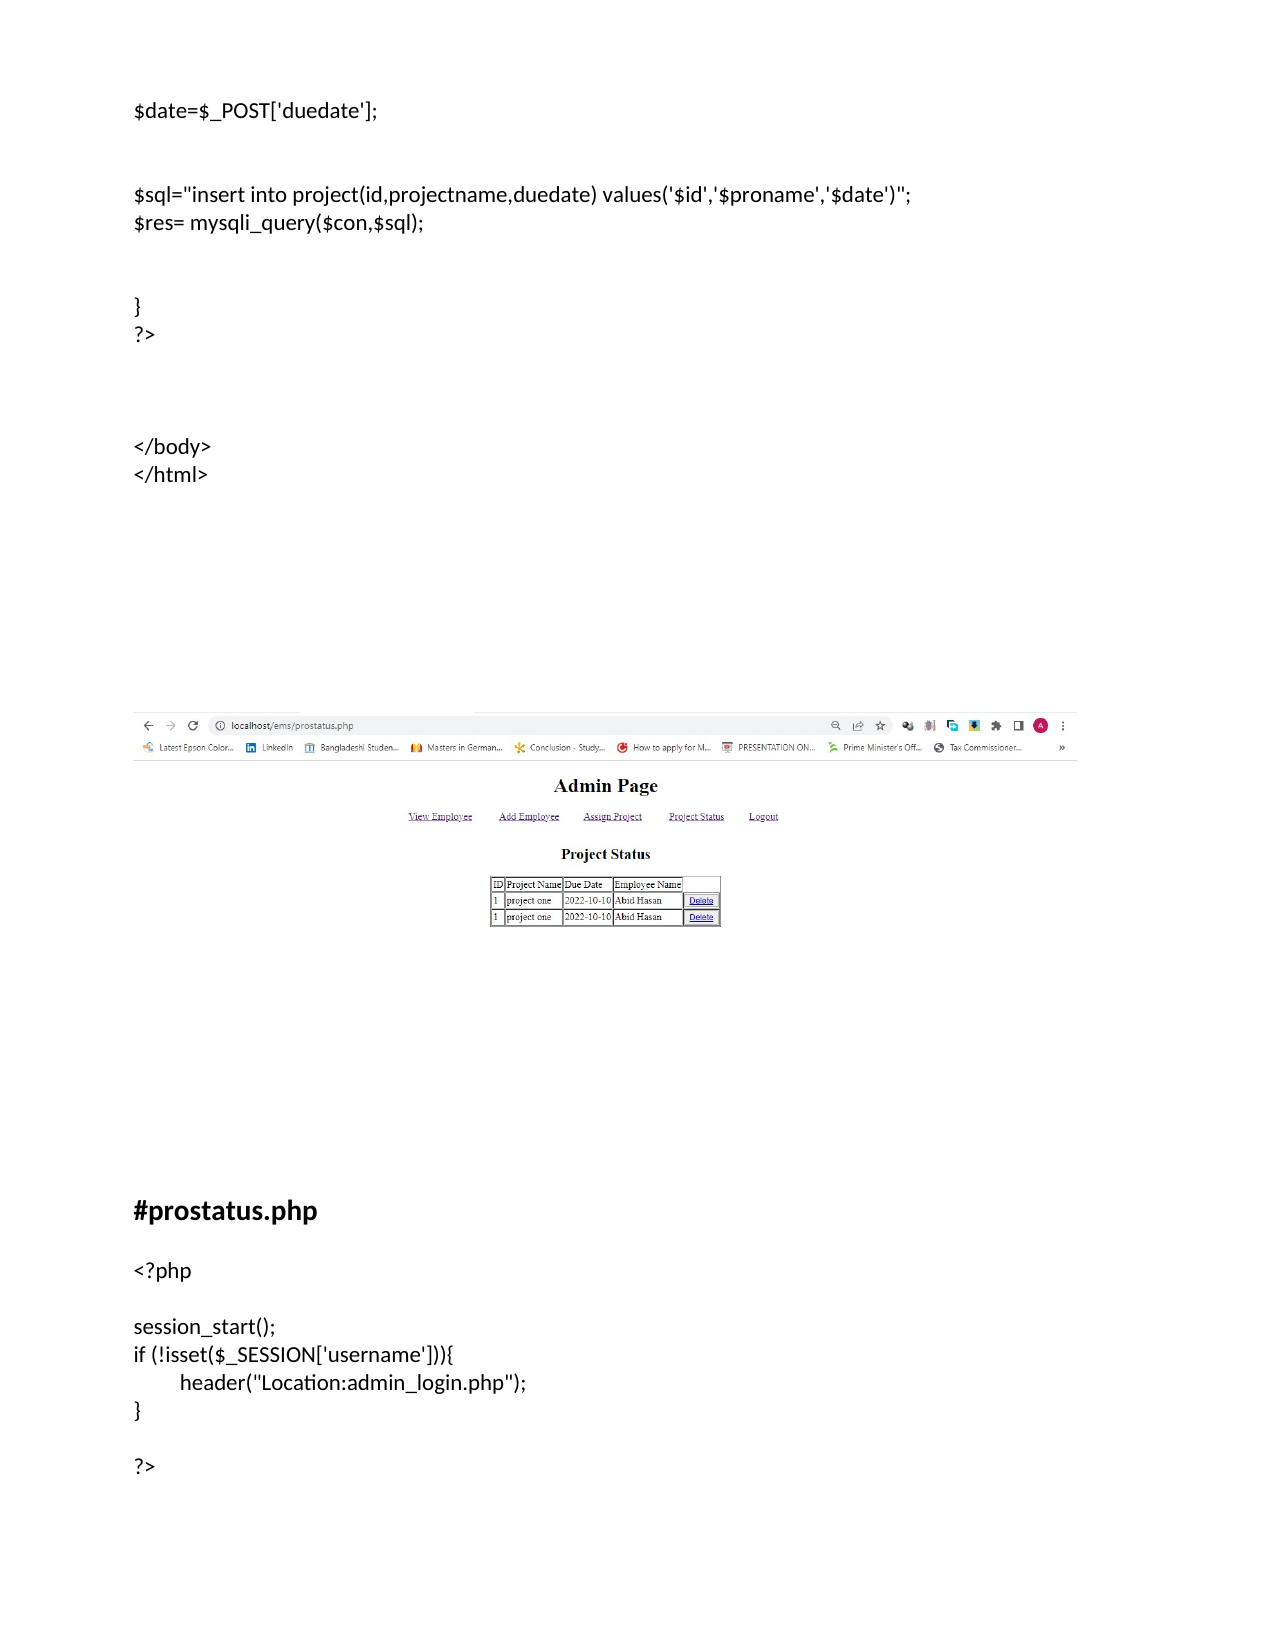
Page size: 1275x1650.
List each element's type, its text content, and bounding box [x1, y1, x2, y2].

text if (!isset($_SESSION['username'])){ [133, 1340, 1077, 1368]
text </html> [133, 460, 1077, 488]
text header("Location:admin_login.php"); [133, 1368, 1077, 1396]
text } [133, 292, 1077, 320]
text </body> [133, 432, 1077, 460]
text <?php [133, 1256, 1077, 1284]
text $res= mysqli_query($con,$sql); [133, 208, 1077, 236]
text session_start(); [133, 1312, 1077, 1340]
text } [133, 1396, 1077, 1424]
picture [133, 712, 1077, 1193]
text #prostatus.php [133, 1193, 1077, 1228]
text $sql="insert into project(id,projectname,duedate) values('$id','$proname','$date')"; [133, 180, 1077, 208]
text ?> [133, 1452, 1077, 1480]
text ?> [133, 320, 1077, 348]
text $date=$_POST['duedate']; [133, 96, 1077, 124]
